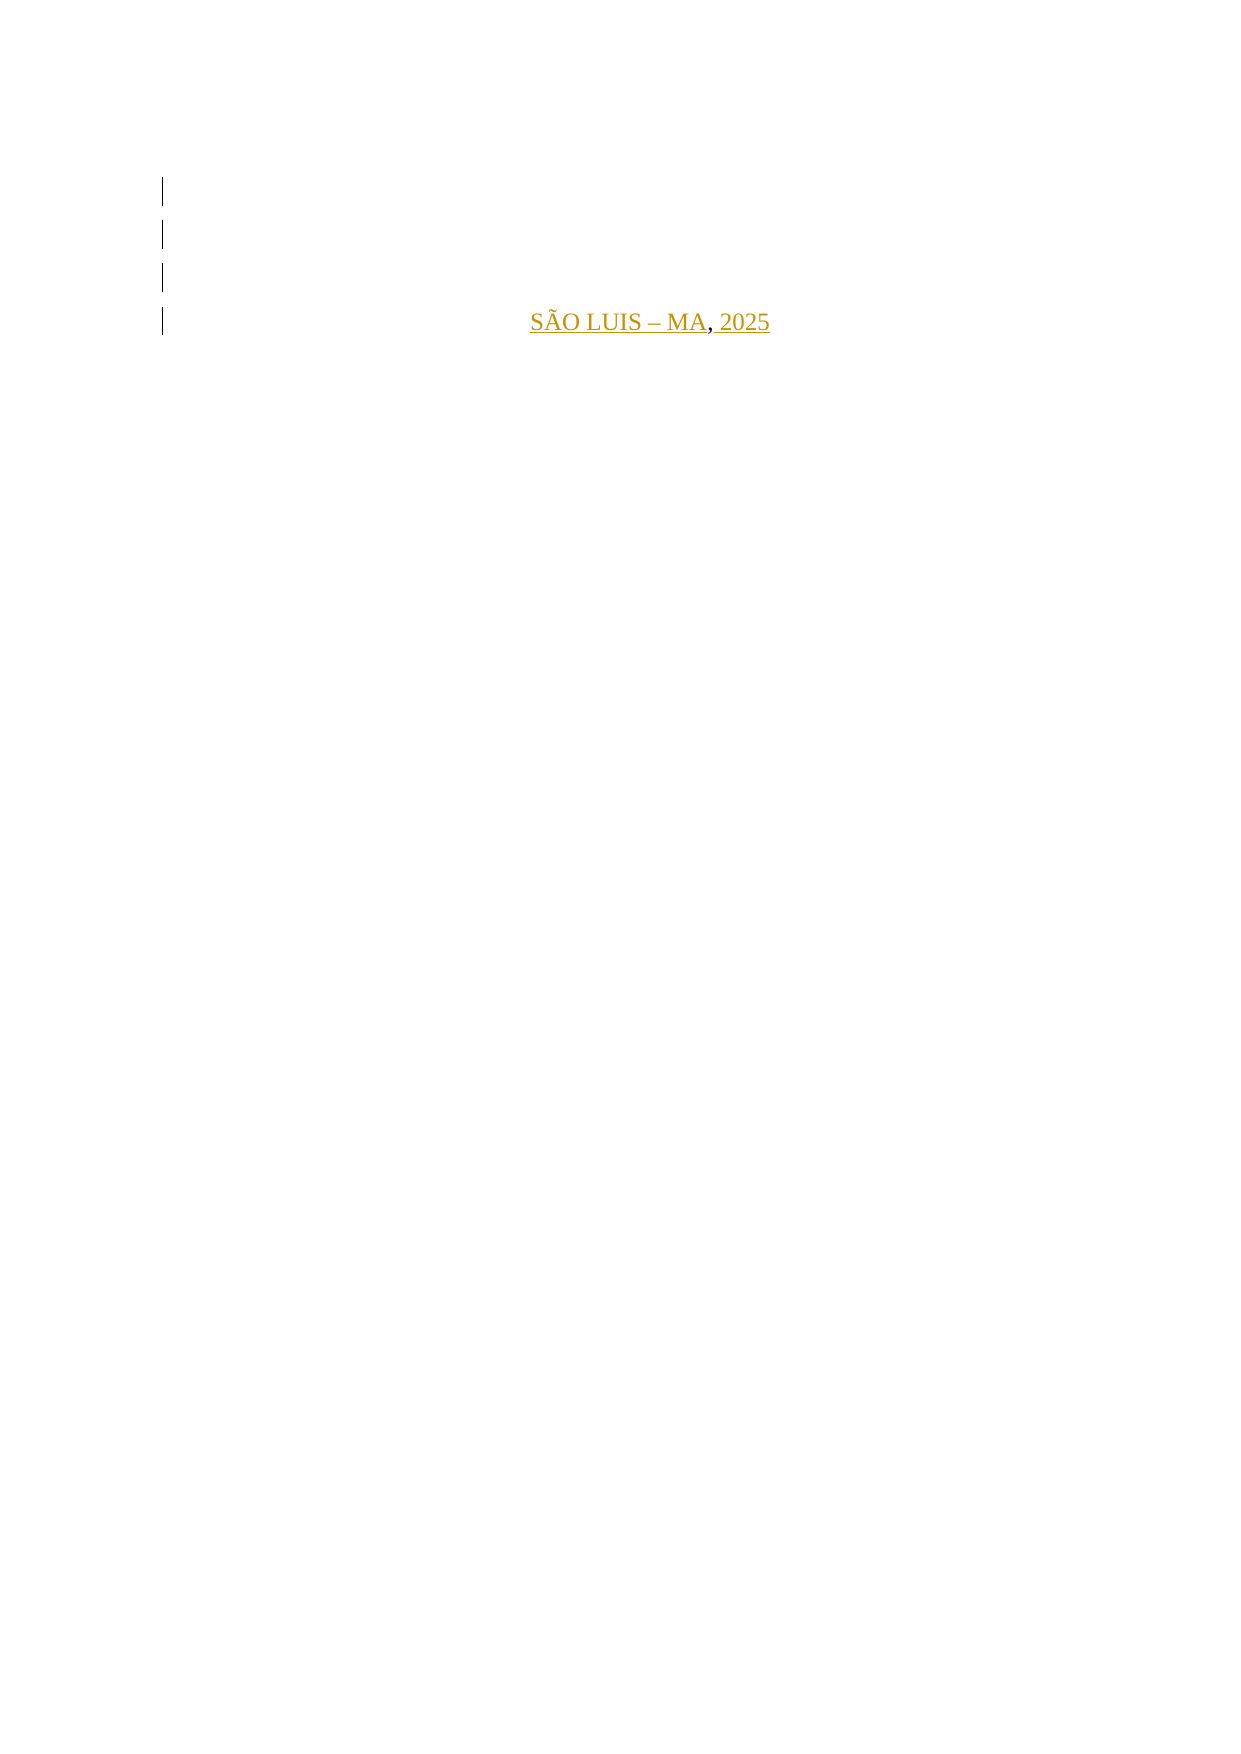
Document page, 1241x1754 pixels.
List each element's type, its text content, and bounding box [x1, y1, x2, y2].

text , [177, 307, 1122, 335]
